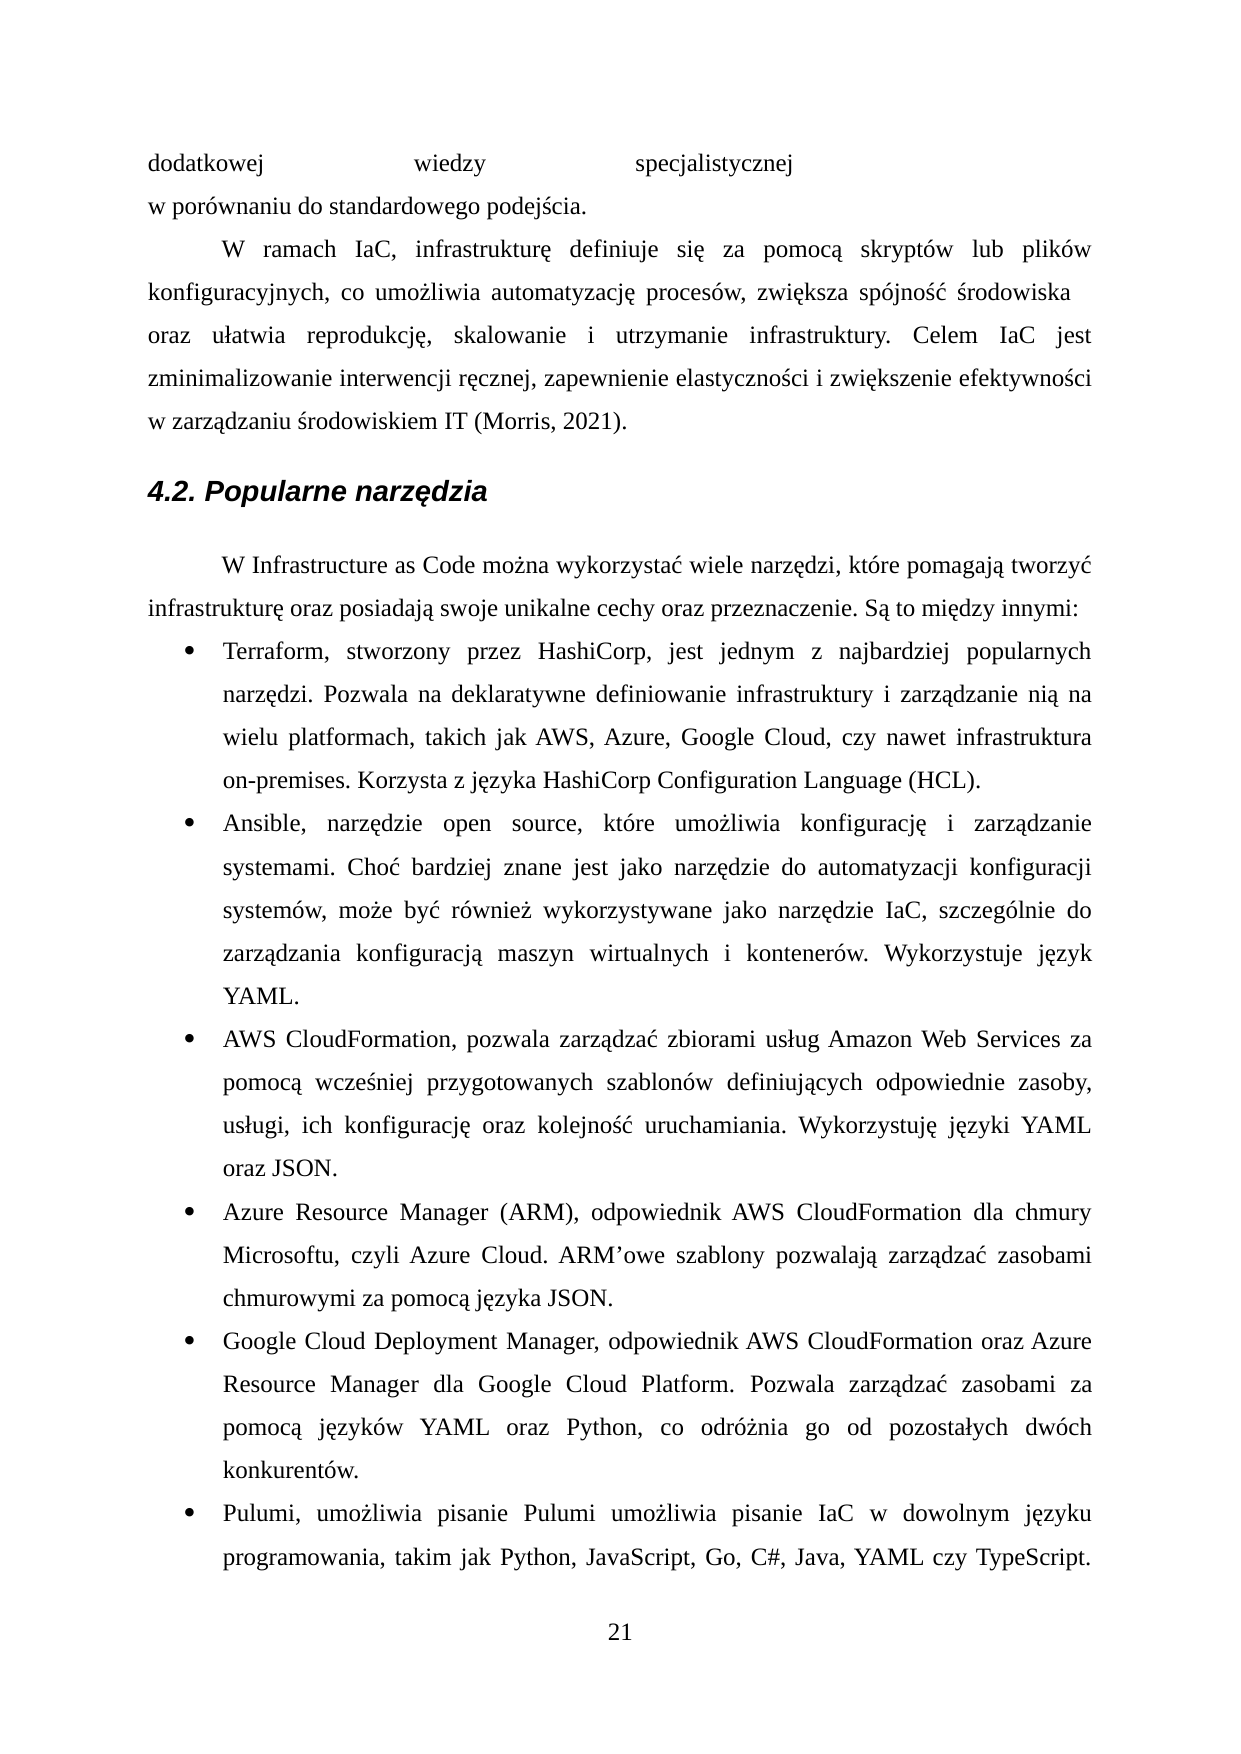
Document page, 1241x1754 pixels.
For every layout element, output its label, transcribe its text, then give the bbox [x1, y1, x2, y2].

list Azure Resource Manager (ARM), odpowiednik AWS CloudFormation dla chmury Microsoftu, czyli Azure Cloud. ARM’owe szablony pozwalają zarządzać zasobami chmurowymi za pomocą języka JSON. [185, 1197, 1093, 1312]
list Ansible, narzędzie open source, które umożliwia konfigurację i zarządzanie systemami. Choć bardziej znane jest jako narzędzie do automatyzacji konfiguracji systemów, może być również wykorzystywane jako narzędzie IaC, szczególnie do zarządzania konfiguracją maszyn wirtualnych i kontenerów. Wykorzystuje język YAML. [185, 808, 1093, 1010]
list Google Cloud Deployment Manager, odpowiednik AWS CloudFormation oraz Azure Resource Manager dla Google Cloud Platform. Pozwala zarządzać zasobami za pomocą języków YAML oraz Python, co odróżnia go od pozostałych dwóch konkurentów. [185, 1326, 1093, 1484]
subtitle 4.2. Popularne narzędzia [148, 474, 1093, 508]
text W ramach IaC, infrastrukturę definiuje się za pomocą skryptów lub plików konfiguracyjnych, co umożliwia automatyzację procesów, zwiększa spójność środowiska oraz ułatwia reprodukcję, skalowanie i utrzymanie infrastruktury. Celem IaC jest zminimalizowanie interwencji ręcznej, zapewnienie elastyczności i zwiększenie efektywności w zarządzaniu środowiskiem IT. [148, 234, 1093, 435]
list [185, 1498, 1093, 1570]
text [148, 148, 1093, 219]
list Terraform, stworzony przez HashiCorp, jest jednym z najbardziej popularnych narzędzi. Pozwala na deklaratywne definiowanie infrastruktury i zarządzanie nią na wielu platformach, takich jak AWS, Azure, Google Cloud, czy nawet infrastruktura on-premises. Korzysta z języka HashiCorp Configuration Language (HCL). [185, 636, 1093, 794]
text W Infrastructure as Code można wykorzystać wiele narzędzi, które pomagają tworzyć infrastrukturę oraz posiadają swoje unikalne cechy oraz przeznaczenie. Są to między innymi: [148, 550, 1093, 622]
list AWS CloudFormation, pozwala zarządzać zbiorami usług Amazon Web Services za pomocą wcześniej przygotowanych szablonów definiujących odpowiednie zasoby, usługi, ich konfigurację oraz kolejność uruchamiania. Wykorzystuję języki YAML oraz JSON. [185, 1024, 1093, 1182]
